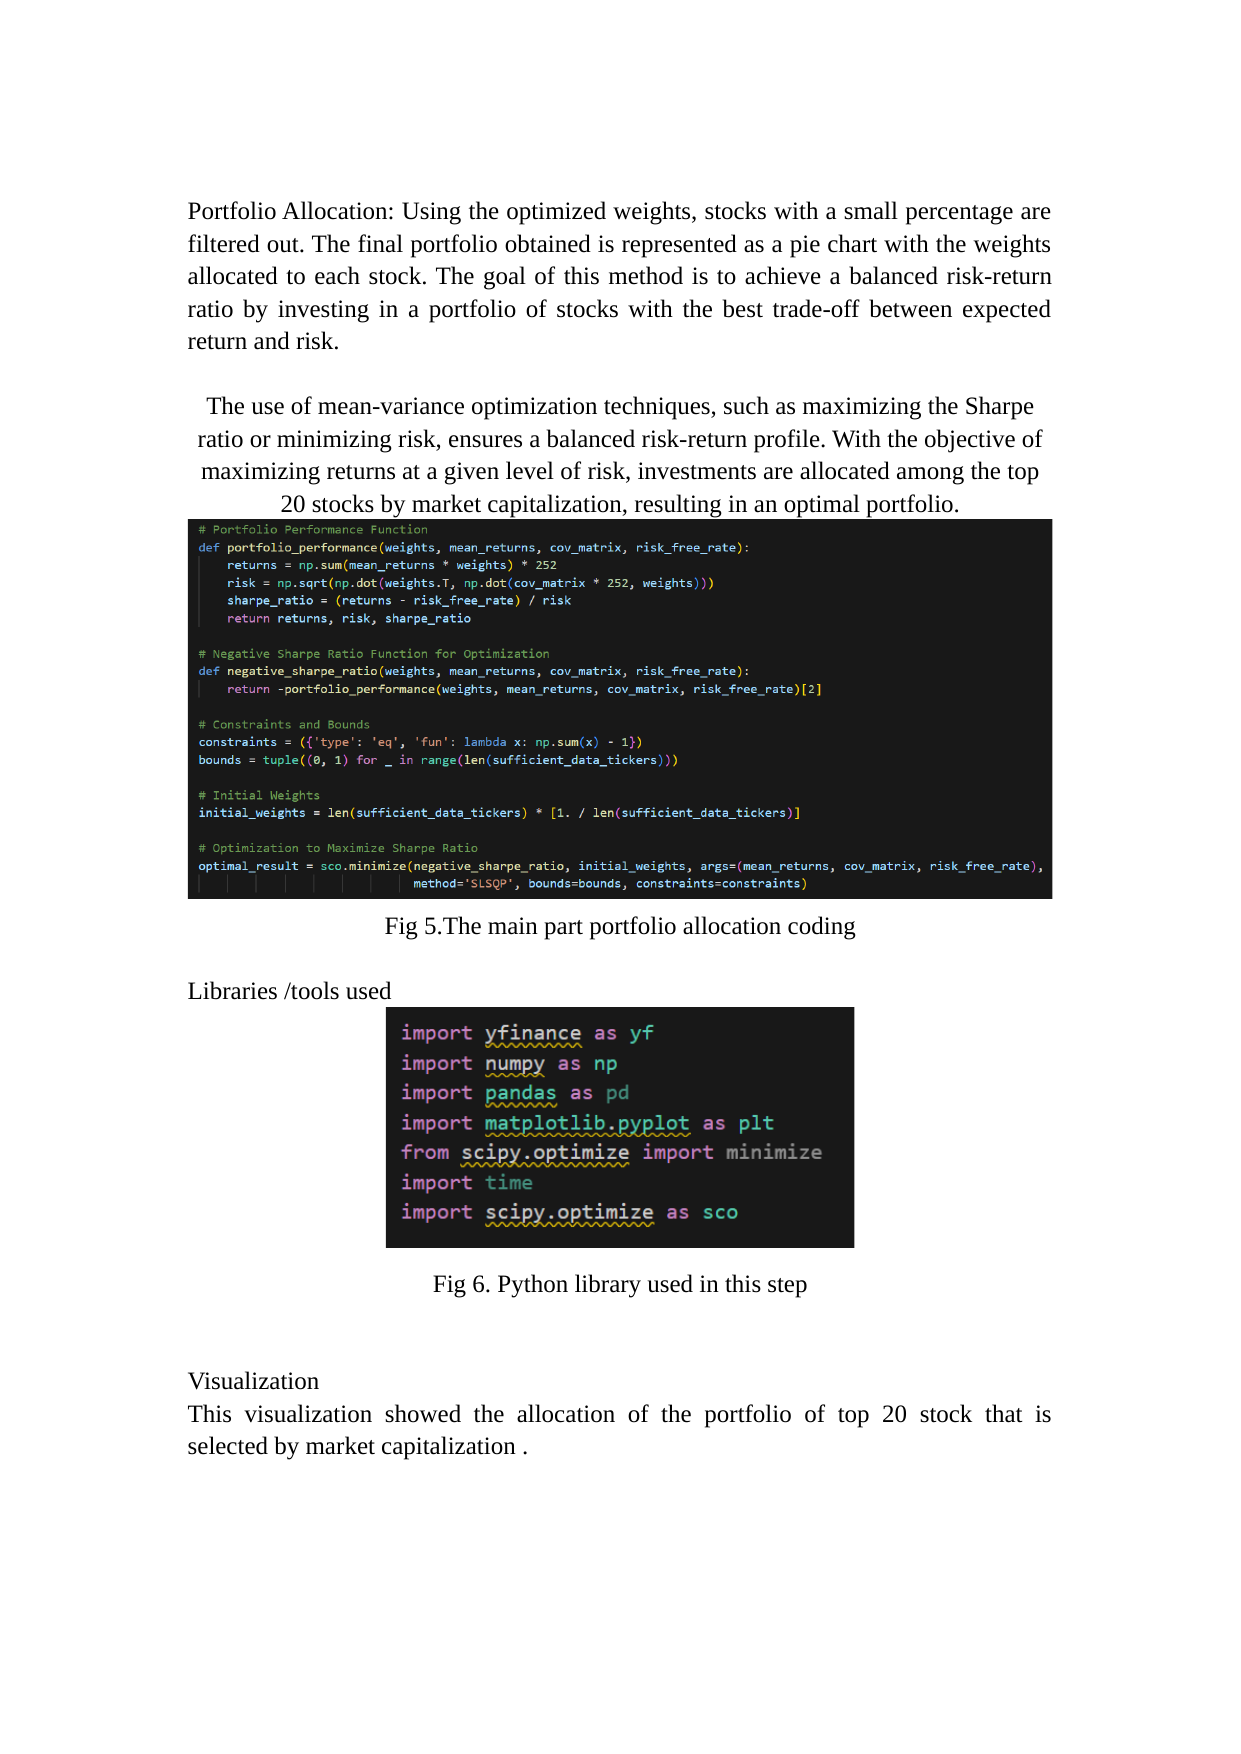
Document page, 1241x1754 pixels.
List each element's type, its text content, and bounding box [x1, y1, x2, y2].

text The use of mean-variance optimization techniques, such as maximizing the Sharpe ratio or minimizing risk, ensures a balanced risk-return profile. With the objective of maximizing returns at a given level of risk, investments are allocated among the top 20 stocks by market capitalization, resulting in an optimal portfolio.Fig 5.The main part portfolio allocation coding [187, 899, 1053, 942]
text Visualization [187, 1364, 1053, 1397]
text The use of mean-variance optimization techniques, such as maximizing the Sharpe ratio or minimizing risk, ensures a balanced risk-return profile. With the objective of maximizing returns at a given level of risk, investments are allocated among the top 20 stocks by market capitalization, resulting in an optimal portfolio.Fig 5.The main part portfolio allocation coding [187, 389, 1053, 519]
picture [385, 1007, 855, 1248]
picture [187, 519, 1053, 899]
text This visualization showed the allocation of the portfolio of top 20 stock that is selected by market capitalization . [187, 1397, 1053, 1462]
text Libraries /tools used [187, 974, 1053, 1007]
text Fig 6. Python library used in this step [187, 1267, 1053, 1299]
text Portfolio Allocation: Using the optimized weights, stocks with a small percentage are filtered out. The final portfolio obtained is represented as a pie chart with the weights allocated to each stock. The goal of this method is to achieve a balanced risk-return ratio by investing in a portfolio of stocks with the best trade-off between expected return and risk. [187, 194, 1053, 357]
